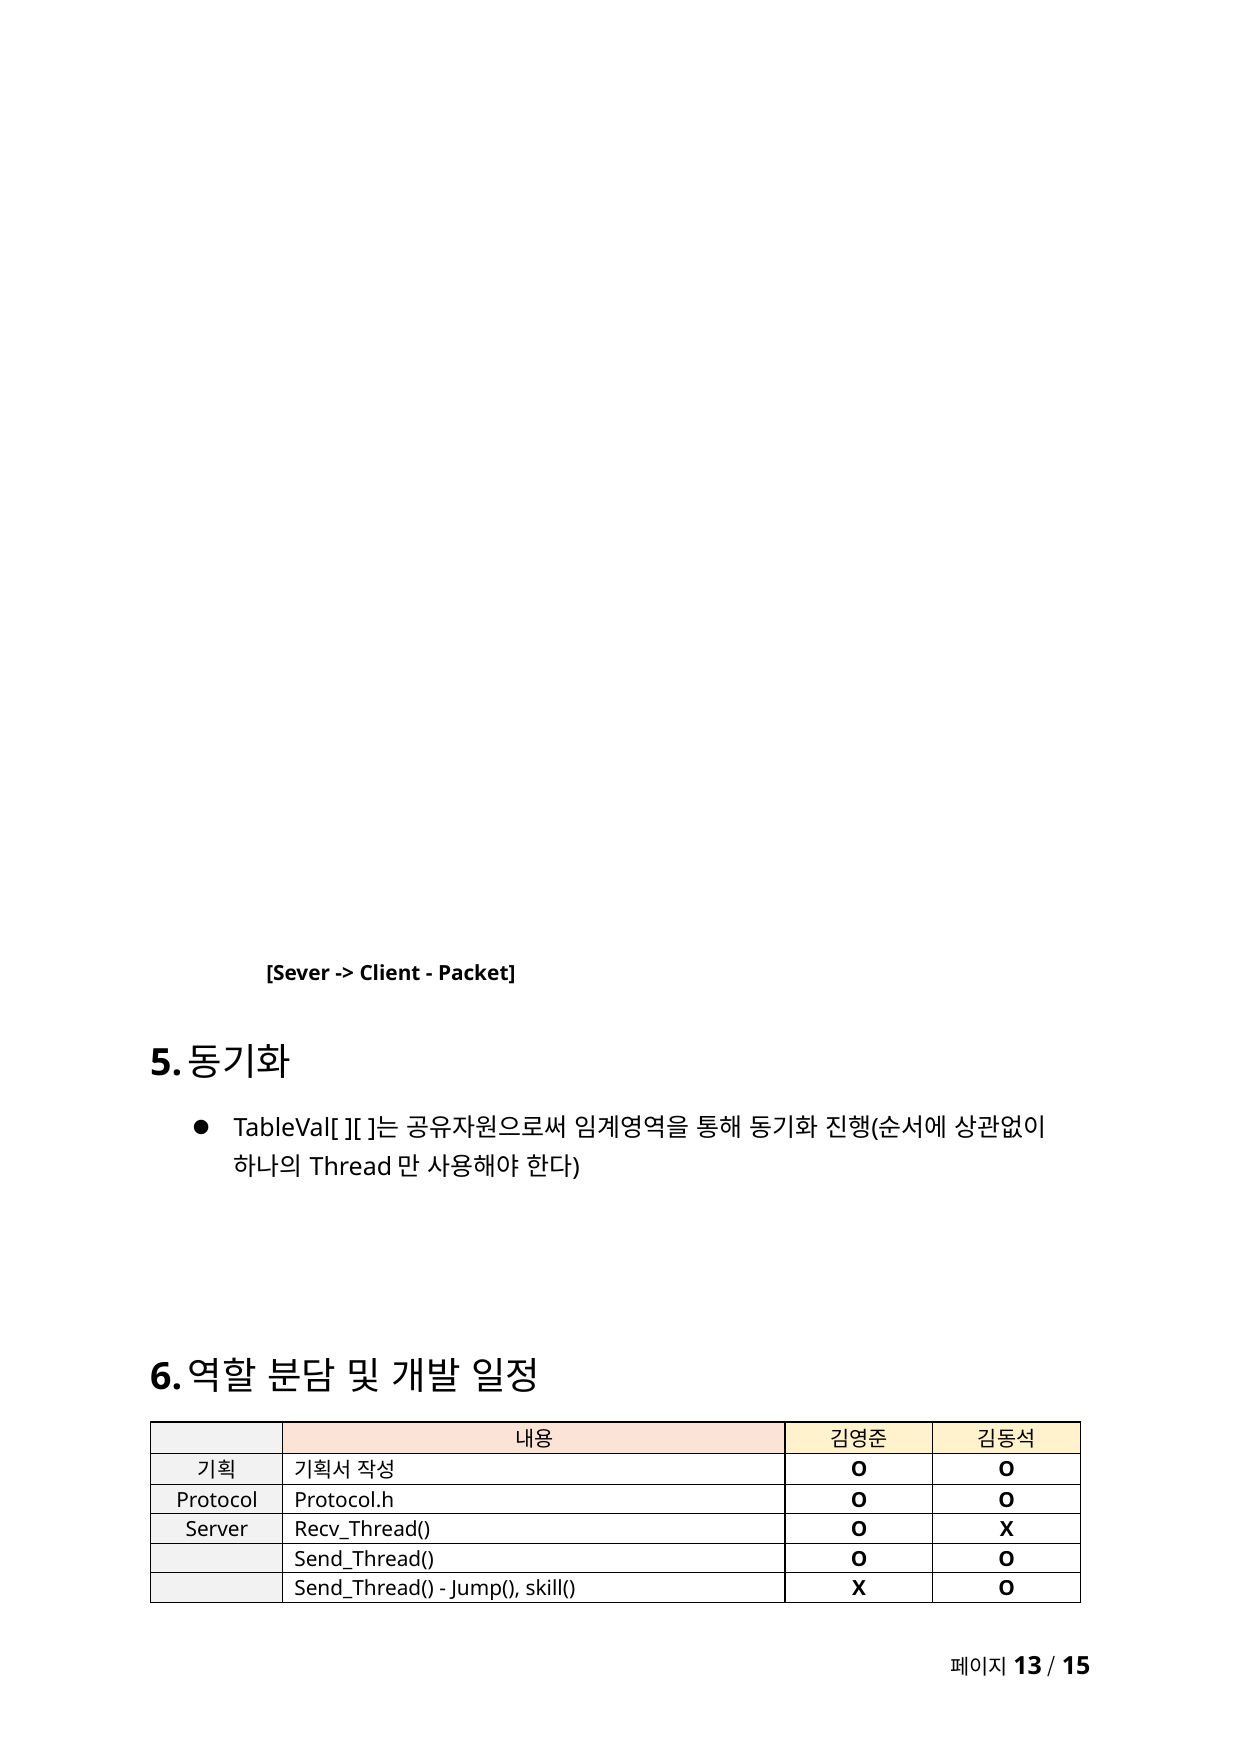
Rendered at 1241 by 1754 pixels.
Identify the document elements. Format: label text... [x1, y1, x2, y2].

table_cell O [786, 1514, 932, 1543]
table_cell Server [151, 1514, 282, 1543]
table_cell [151, 1573, 282, 1602]
table_cell [151, 1544, 282, 1572]
table_cell O [933, 1544, 1080, 1572]
table_header 김영준 [786, 1423, 932, 1453]
table_cell Send_Thread() [283, 1544, 784, 1572]
table_cell O [786, 1454, 932, 1484]
table_cell O [786, 1485, 932, 1513]
table_cell 기획서 작성 [283, 1454, 784, 1484]
table_cell X [933, 1514, 1080, 1543]
table_cell O [933, 1485, 1080, 1513]
table_cell Protocol.h [283, 1485, 784, 1513]
table_header [151, 1423, 282, 1453]
table_cell Send_Thread() - Jump(), skill() [283, 1573, 784, 1602]
list 역할 분담 및 개발 일정 [150, 1346, 1090, 1400]
table_cell 기획 [151, 1454, 282, 1484]
list TableVal[ ][ ]는 공유자원으로써 임계영역을 통해 동기화 진행(순서에 상관없이 하나의 Thread만 사용해야 한다) [192, 1108, 1090, 1183]
table_cell O [933, 1573, 1080, 1602]
table_cell O [933, 1454, 1080, 1484]
table_cell Protocol [151, 1485, 282, 1513]
table_cell O [786, 1544, 932, 1572]
table_cell Recv_Thread() [283, 1514, 784, 1543]
table_cell X [786, 1573, 932, 1602]
list 동기화 [150, 1032, 1090, 1087]
table_header 김동석 [933, 1423, 1080, 1453]
table_header 내용 [283, 1423, 784, 1453]
